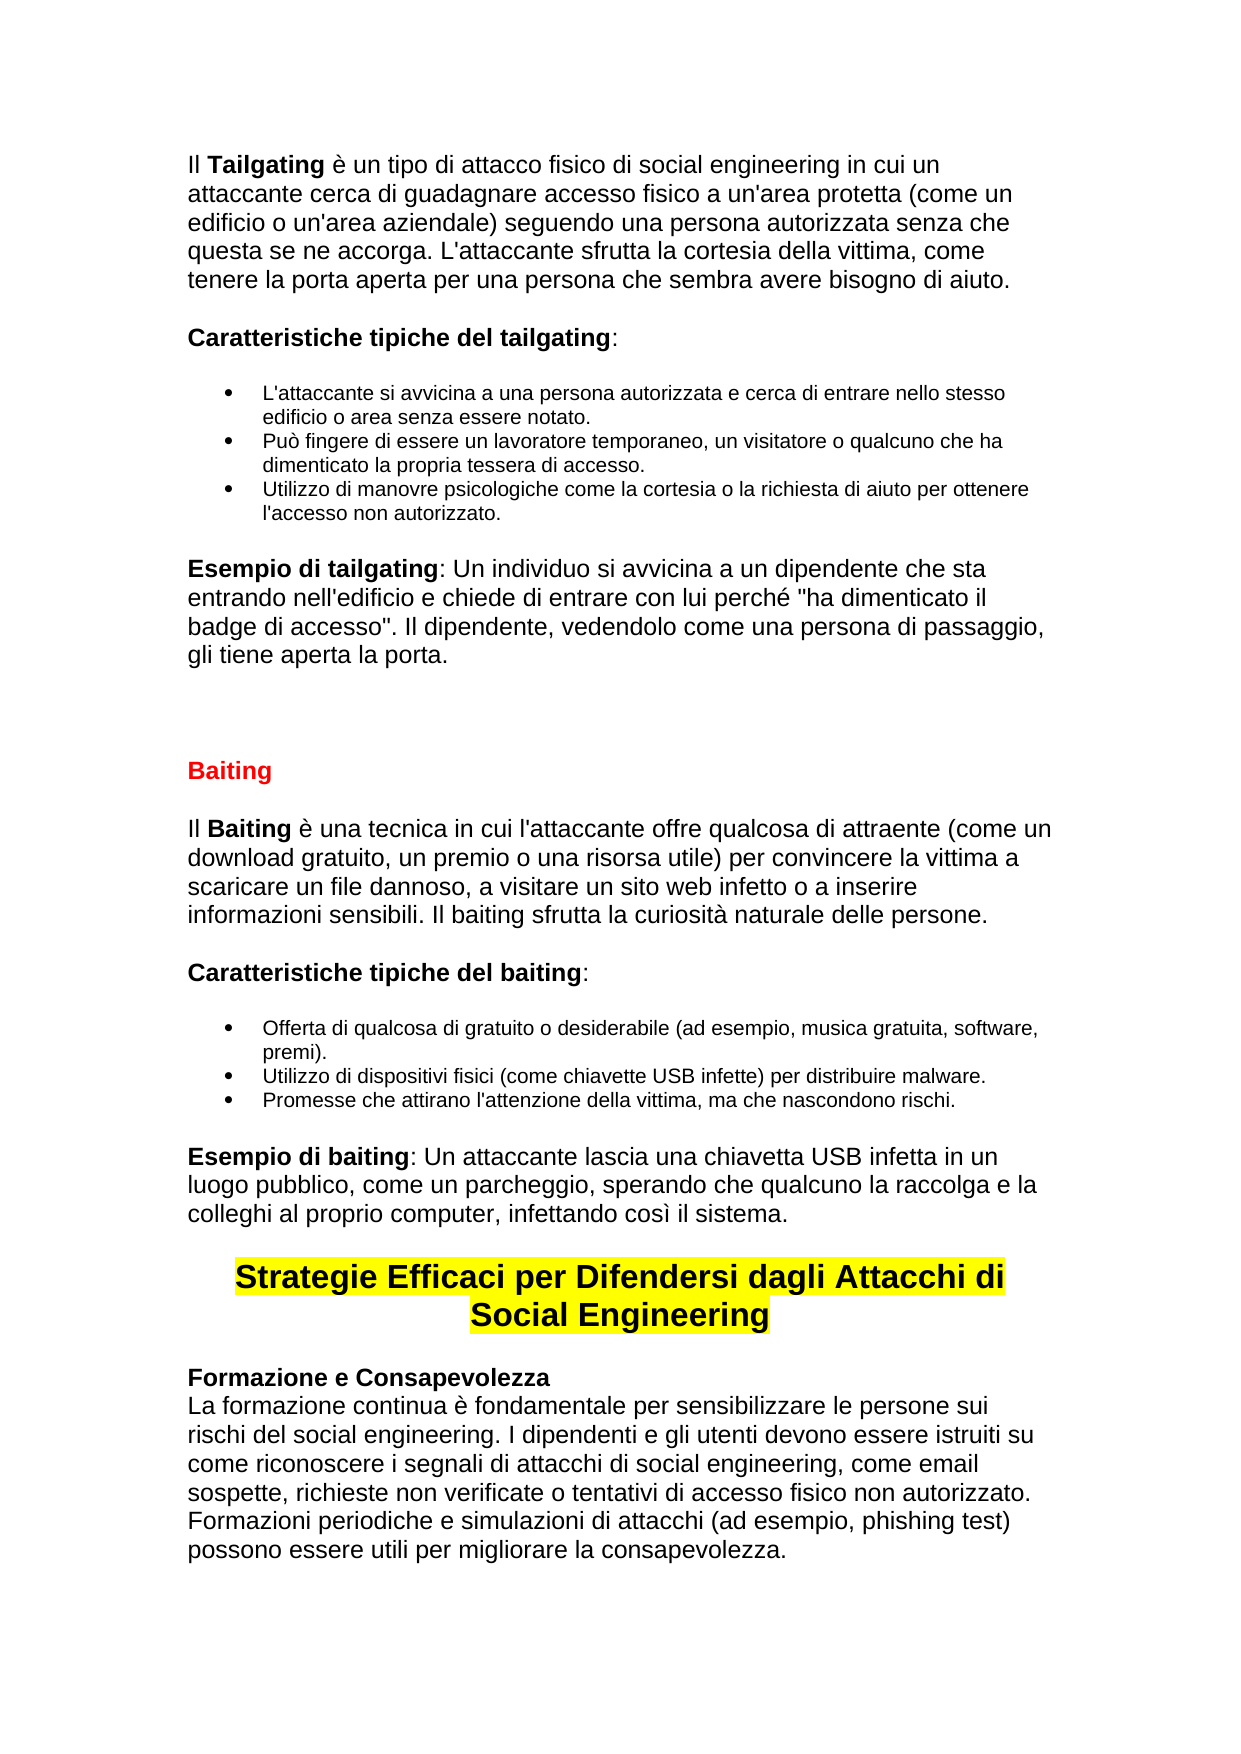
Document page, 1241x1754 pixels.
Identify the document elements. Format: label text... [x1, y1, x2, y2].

text Strategie Efficaci per Difendersi dagli Attacchi di Social Engineering [770, 1257, 1053, 1334]
text Esempio di baiting: Un attaccante lascia una chiavetta USB infetta in un luogo pubblico, come un parcheggio, sperando che qualcuno la raccolga e la colleghi al proprio computer, infettando così il sistema. [187, 1141, 1053, 1228]
list Offerta di qualcosa di gratuito o desiderabile (ad esempio, musica gratuita, software, premi). [225, 1016, 1053, 1064]
list Promesse che attirano l'attenzione della vittima, ma che nascondono rischi. [225, 1088, 1053, 1112]
list Utilizzo di manovre psicologiche come la cortesia o la richiesta di aiuto per ottenere l'accesso non autorizzato. [225, 477, 1053, 525]
list Utilizzo di dispositivi fisici (come chiavette USB infette) per distribuire malware. [225, 1064, 1053, 1088]
text Caratteristiche tipiche del baiting: [187, 958, 1053, 987]
text Strategie Efficaci per Difendersi dagli Attacchi di Social Engineering [187, 1257, 470, 1334]
text Formazione e Consapevolezza La formazione continua è fondamentale per sensibilizzare le persone sui rischi del social engineering. I dipendenti e gli utenti devono essere istruiti su come riconoscere i segnali di attacchi di social engineering, come email sospette, richieste non verificate o tentativi di accesso fisico non autorizzato. Formazioni periodiche e simulazioni di attacchi (ad esempio, phishing test) possono essere utili per migliorare la consapevolezza. [187, 1362, 1053, 1564]
text Baiting [187, 756, 1053, 785]
text Il Tailgating è un tipo di attacco fisico di social engineering in cui un attaccante cerca di guadagnare accesso fisico a un'area protetta (come un edificio o un'area aziendale) seguendo una persona autorizzata senza che questa se ne accorga. L'attaccante sfrutta la cortesia della vittima, come tenere la porta aperta per una persona che sembra avere bisogno di aiuto. [187, 150, 1053, 294]
text Caratteristiche tipiche del tailgating: [187, 323, 1053, 352]
list Può fingere di essere un lavoratore temporaneo, un visitatore o qualcuno che ha dimenticato la propria tessera di accesso. [225, 429, 1053, 477]
text Il Baiting è una tecnica in cui l'attaccante offre qualcosa di attraente (come un download gratuito, un premio o una risorsa utile) per convincere la vittima a scaricare un file dannoso, a visitare un sito web infetto o a inserire informazioni sensibili. Il baiting sfrutta la curiosità naturale delle persone. [187, 814, 1053, 929]
list L'attaccante si avvicina a una persona autorizzata e cerca di entrare nello stesso edificio o area senza essere notato. [225, 381, 1053, 429]
text Esempio di tailgating: Un individuo si avvicina a un dipendente che sta entrando nell'edificio e chiede di entrare con lui perché "ha dimenticato il badge di accesso". Il dipendente, vedendolo come una persona di passaggio, gli tiene aperta la porta. [187, 554, 1053, 669]
